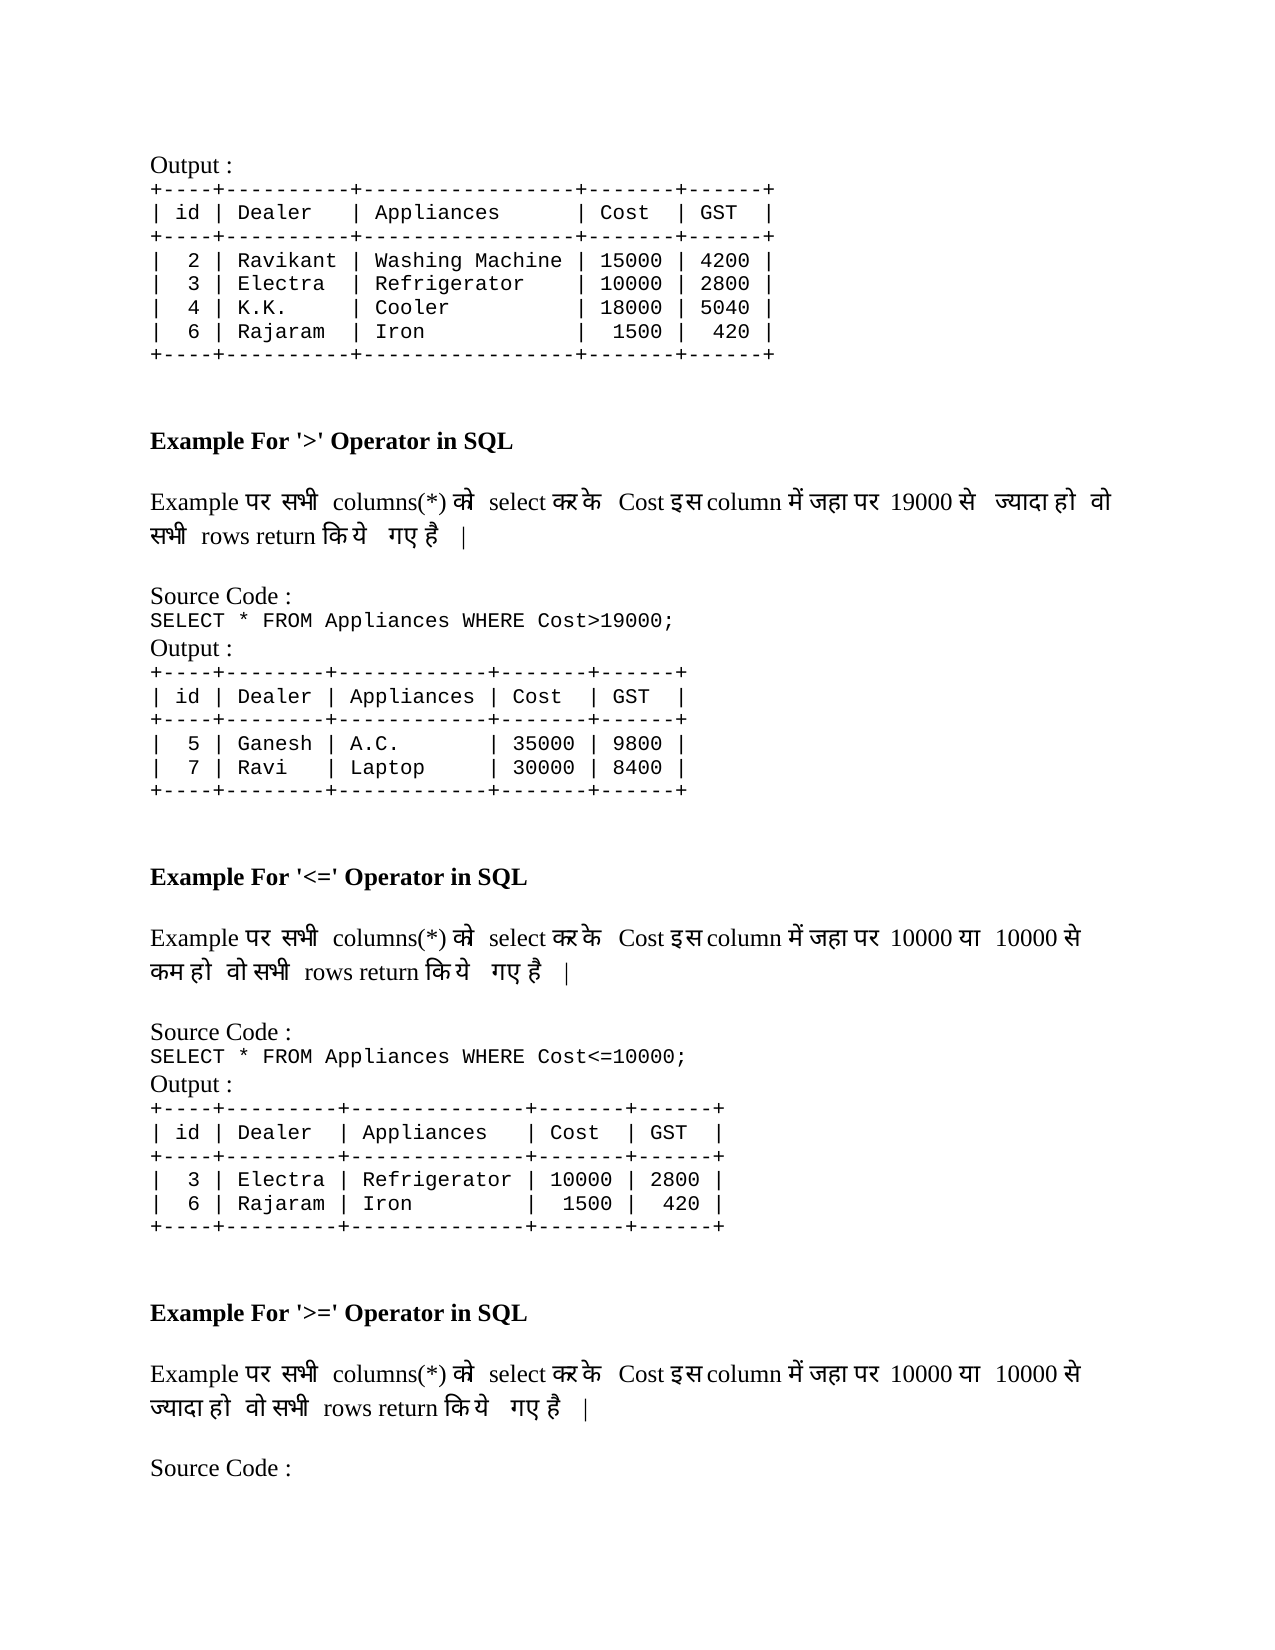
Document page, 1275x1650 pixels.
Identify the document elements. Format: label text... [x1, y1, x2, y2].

text +----+---------+--------------+-------+------+ [150, 1146, 1125, 1169]
text | 6 | Rajaram | Iron | 1500 | 420 | [150, 1193, 1125, 1217]
text +----+--------+------------+-------+------+ [150, 780, 1125, 804]
text | id | Dealer | Appliances | Cost | GST | [150, 686, 1125, 709]
text | 3 | Electra | Refrigerator | 10000 | 2800 | [150, 273, 1125, 297]
text | id | Dealer | Appliances | Cost | GST | [150, 1122, 1125, 1146]
text Example पर सभी columns(*) को select करके Cost इस column में जहा पर 10000 या 10000 से कम हो वो सभी rows return किये गए है | [150, 920, 1125, 988]
text Source Code : [150, 1453, 1125, 1482]
text SELECT * FROM Appliances WHERE Cost<=10000; [150, 1046, 1125, 1069]
text SELECT * FROM Appliances WHERE Cost>19000; [150, 610, 1125, 633]
text Example For '<=' Operator in SQL [150, 862, 1125, 891]
text | 6 | Rajaram | Iron | 1500 | 420 | [150, 321, 1125, 344]
text +----+----------+-----------------+-------+------+ [150, 226, 1125, 250]
text Example पर सभी columns(*) को select करके Cost इस column में जहा पर 19000 से ज्यादा हो वो सभी rows return किये गए है | [150, 484, 1125, 552]
text +----+---------+--------------+-------+------+ [150, 1098, 1125, 1122]
text | 5 | Ganesh | A.C. | 35000 | 9800 | [150, 733, 1125, 757]
text +----+----------+-----------------+-------+------+ [150, 179, 1125, 202]
text +----+--------+------------+-------+------+ [150, 662, 1125, 686]
text Output : [150, 150, 1125, 179]
text | 4 | K.K. | Cooler | 18000 | 5040 | [150, 297, 1125, 321]
text +----+---------+--------------+-------+------+ [150, 1217, 1125, 1240]
text Example पर सभी columns(*) को select करके Cost इस column में जहा पर 10000 या 10000 से ज्यादा हो वो सभी rows return किये गए है | [150, 1356, 1125, 1424]
text Output : [150, 1069, 1125, 1098]
text | 7 | Ravi | Laptop | 30000 | 8400 | [150, 757, 1125, 780]
text Example For '>=' Operator in SQL [150, 1298, 1125, 1327]
text Source Code : [150, 1017, 1125, 1046]
text Source Code : [150, 581, 1125, 610]
text +----+--------+------------+-------+------+ [150, 709, 1125, 733]
text Output : [150, 633, 1125, 662]
text | id | Dealer | Appliances | Cost | GST | [150, 202, 1125, 226]
text +----+----------+-----------------+-------+------+ [150, 344, 1125, 368]
text Example For '>' Operator in SQL [150, 426, 1125, 454]
text | 2 | Ravikant | Washing Machine | 15000 | 4200 | [150, 250, 1125, 273]
text | 3 | Electra | Refrigerator | 10000 | 2800 | [150, 1169, 1125, 1193]
